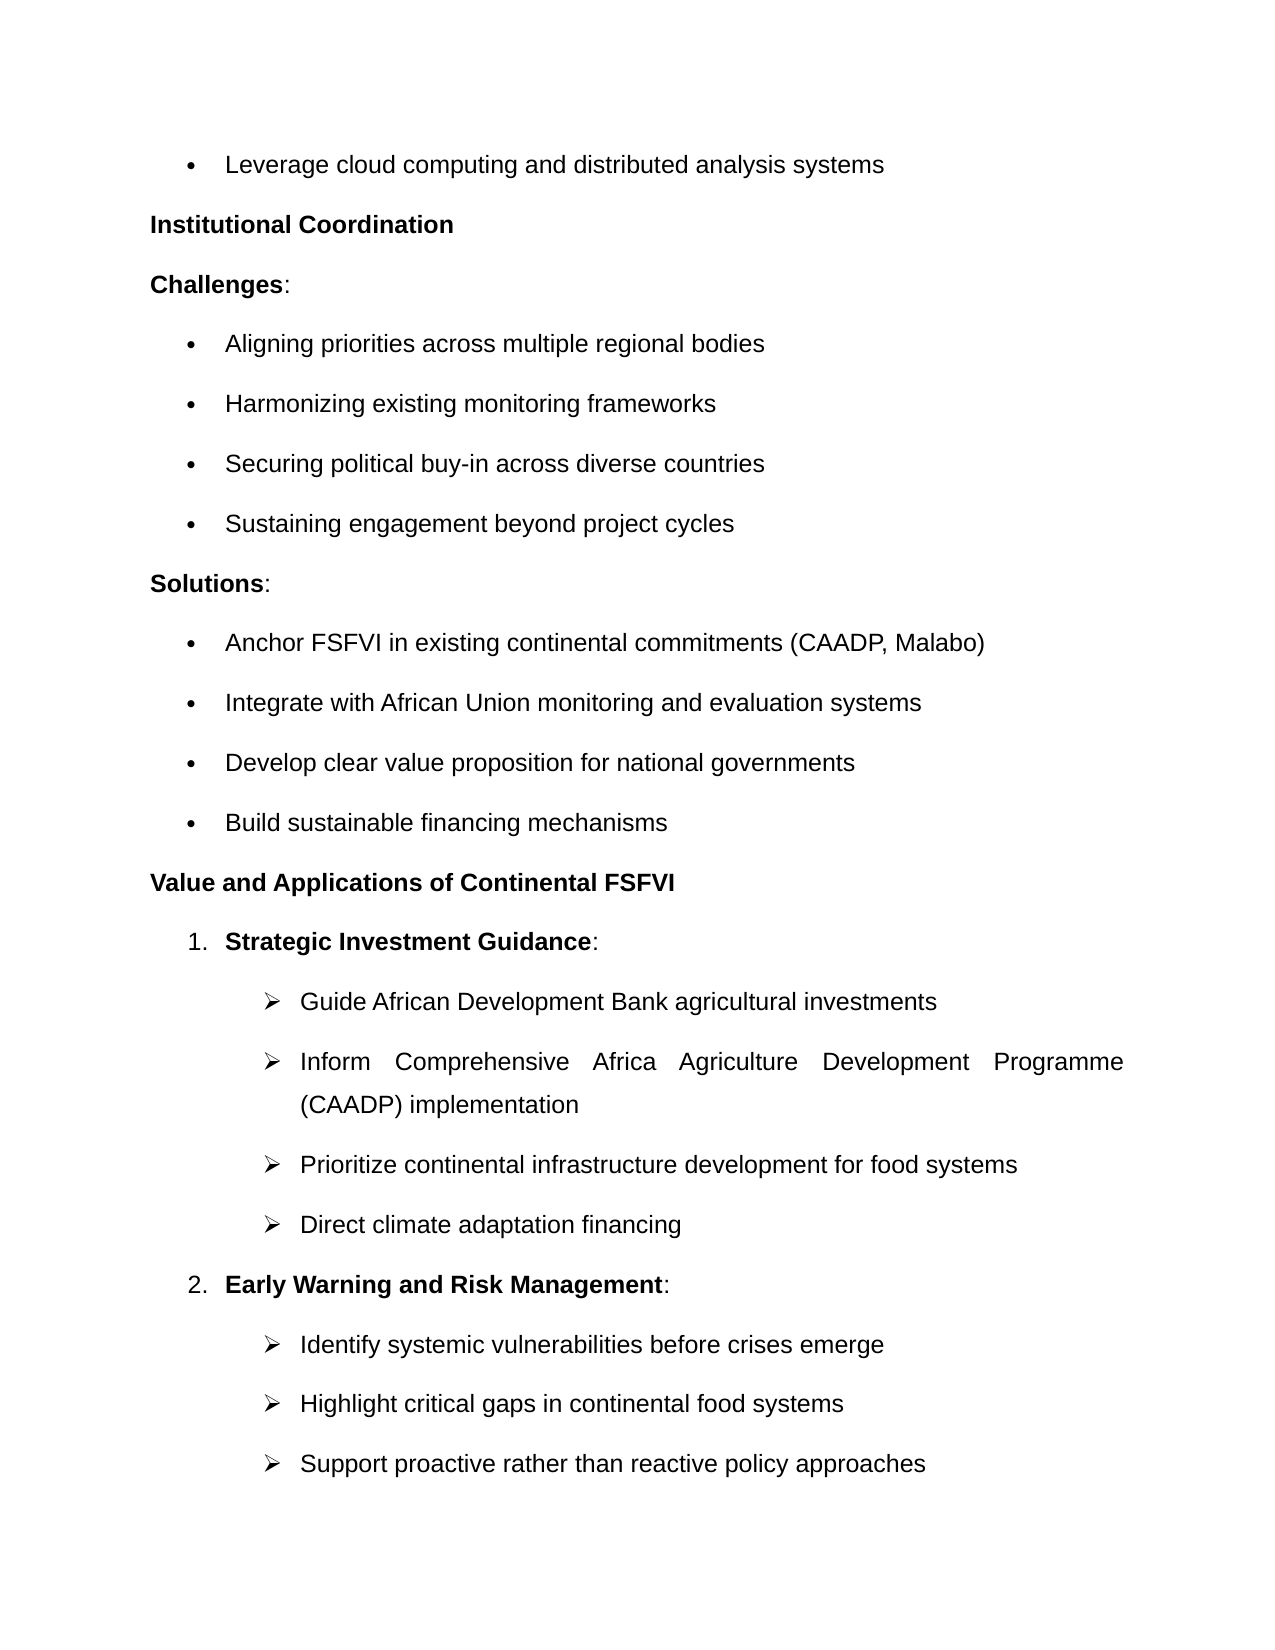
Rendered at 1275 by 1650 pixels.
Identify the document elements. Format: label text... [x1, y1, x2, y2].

list Sustaining engagement beyond project cycles [187, 509, 1125, 537]
list Support proactive rather than reactive policy approaches [262, 1449, 1125, 1478]
text Value and Applications of Continental FSFVI [150, 867, 1125, 896]
text Institutional Coordination [150, 210, 1125, 238]
list Aligning priorities across multiple regional bodies [187, 329, 1125, 358]
list Leverage cloud computing and distributed analysis systems [187, 150, 1125, 179]
list Harmonizing existing monitoring frameworks [187, 389, 1125, 418]
text Solutions: [150, 568, 1125, 597]
list Early Warning and Risk Management: [187, 1270, 1125, 1298]
list Integrate with African Union monitoring and evaluation systems [187, 688, 1125, 717]
text Challenges: [150, 269, 1125, 298]
list Inform Comprehensive Africa Agriculture Development Programme (CAADP) implementation [262, 1047, 1125, 1119]
list Build sustainable financing mechanisms [187, 808, 1125, 836]
list Strategic Investment Guidance: [187, 927, 1125, 956]
list Securing political buy-in across diverse countries [187, 449, 1125, 478]
list Develop clear value proposition for national governments [187, 748, 1125, 777]
list Direct climate adaptation financing [262, 1210, 1125, 1239]
list Highlight critical gaps in continental food systems [262, 1389, 1125, 1418]
list Prioritize continental infrastructure development for food systems [262, 1150, 1125, 1179]
list Identify systemic vulnerabilities before crises emerge [262, 1329, 1125, 1358]
list Guide African Development Bank agricultural investments [262, 987, 1125, 1016]
list Anchor FSFVI in existing continental commitments (CAADP, Malabo) [187, 628, 1125, 657]
